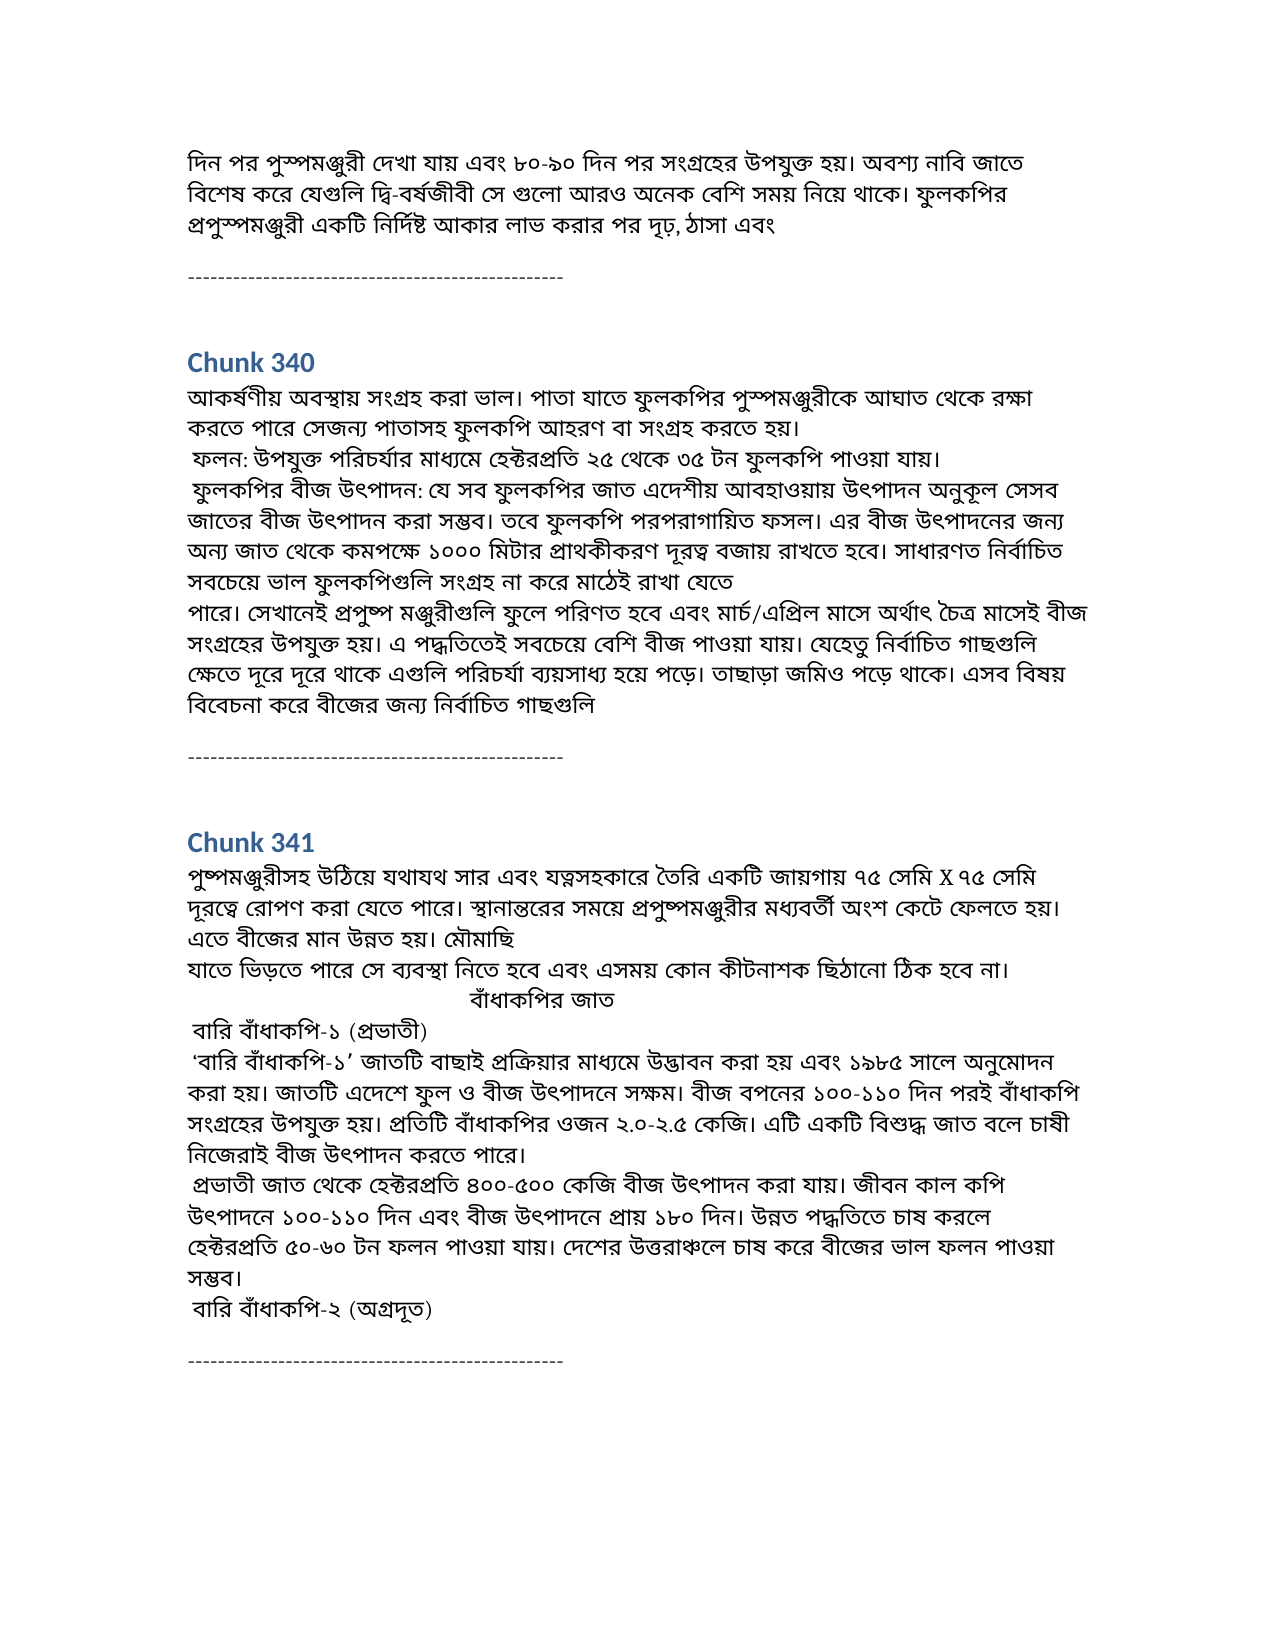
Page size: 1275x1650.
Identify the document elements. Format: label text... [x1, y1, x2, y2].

subtitle Chunk 340 [187, 344, 1087, 379]
text পুষ্পমঞ্জুরীসহ উঠিয়ে যথাযথ সার এবং যত্নসহকারে তৈরি একটি জায়গায় ৭৫ সেমি X ৭৫ সেমি দূরত্বে রোপণ করা যেতে পারে। স্থানান্তরের সময়ে প্রপুষ্পমঞ্জুরীর মধ্যবর্তী অংশ কেটে ফেলতে হয়। এতে বীজের মান উন্নত হয়। মৌমাছি যাতে ভিড়তে পারে সে ব্যবস্থা নিতে হবে এবং এসময় কোন কীটনাশক ছিঠানো ঠিক হবে না। বাঁধাকপির জাত বারি বাঁধাকপি-১ (প্রভাতী) ‘বারি বাঁধাকপি-১’ জাতটি বাছাই প্রক্রিয়ার মাধ্যমে উদ্ভাবন করা হয় এবং ১৯৮৫ সালে অনুমোদন করা হয়। জাতটি এদেশে ফুল ও বীজ উৎপাদনে সক্ষম। বীজ বপনের ১০০-১১০ দিন পরই বাঁধাকপি সংগ্রহের উপযুক্ত হয়। প্রতিটি বাঁধাকপির ওজন ২.০-২.৫ কেজি। এটি একটি বিশুদ্ধ জাত বলে চাষী নিজেরাই বীজ উৎপাদন করতে পারে। প্রভাতী জাত থেকে হেক্টরপ্রতি ৪০০-৫০০ কেজি বীজ উৎপাদন করা যায়। জীবন কাল কপি উৎপাদনে ১০০-১১০ দিন এবং বীজ উৎপাদনে প্রায় ১৮০ দিন। উন্নত পদ্ধতিতে চাষ করলে হেক্টরপ্রতি ৫০-৬০ টন ফলন পাওয়া যায়। দেশের উত্তরাঞ্চলে চাষ করে বীজের ভাল ফলন পাওয়া সম্ভব। বারি বাঁধাকপি-২ (অগ্রদূত) [187, 864, 1087, 1323]
text আকর্ষণীয় অবস্থায় সংগ্রহ করা ভাল। পাতা যাতে ফুলকপির পুস্পমঞ্জুরীকে আঘাত থেকে রক্ষা করতে পারে সেজন্য পাতাসহ ফুলকপি আহরণ বা সংগ্রহ করতে হয়। ফলন: উপযুক্ত পরিচর্যার মাধ্যমে হেক্টরপ্রতি ২৫ থেকে ৩৫ টন ফুলকপি পাওয়া যায়। ফুলকপির বীজ উৎপাদন: যে সব ফুলকপির জাত এদেশীয় আবহাওয়ায় উৎপাদন অনুকূল সেসব জাতের বীজ উৎপাদন করা সম্ভব। তবে ফুলকপি পরপরাগায়িত ফসল। এর বীজ উৎপাদনের জন্য অন্য জাত থেকে কমপক্ষে ১০০০ মিটার প্রাথকীকরণ দূরত্ব বজায় রাখতে হবে। সাধারণত নির্বাচিত সবচেয়ে ভাল ফুলকপিগুলি সংগ্রহ না করে মাঠেই রাখা যেতে পারে। সেখানেই প্রপুষ্প মঞ্জুরীগুলি ফুলে পরিণত হবে এবং মার্চ/এপ্রিল মাসে অর্থাৎ চৈত্র মাসেই বীজ সংগ্রহের উপযুক্ত হয়। এ পদ্ধতিতেই সবচেয়ে বেশি বীজ পাওয়া যায়। যেহেতু নির্বাচিত গাছগুলি ক্ষেতে দূরে দূরে থাকে এগুলি পরিচর্যা ব্যয়সাধ্য হয়ে পড়ে। তাছাড়া জমিও পড়ে থাকে। এসব বিষয় বিবেচনা করে বীজের জন্য নির্বাচিত গাছগুলি [187, 385, 1087, 719]
text -------------------------------------------------- [187, 264, 1087, 290]
text -------------------------------------------------- [187, 743, 1087, 770]
subtitle Chunk 341 [187, 824, 1087, 859]
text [187, 150, 1087, 239]
text -------------------------------------------------- [187, 1348, 1087, 1374]
